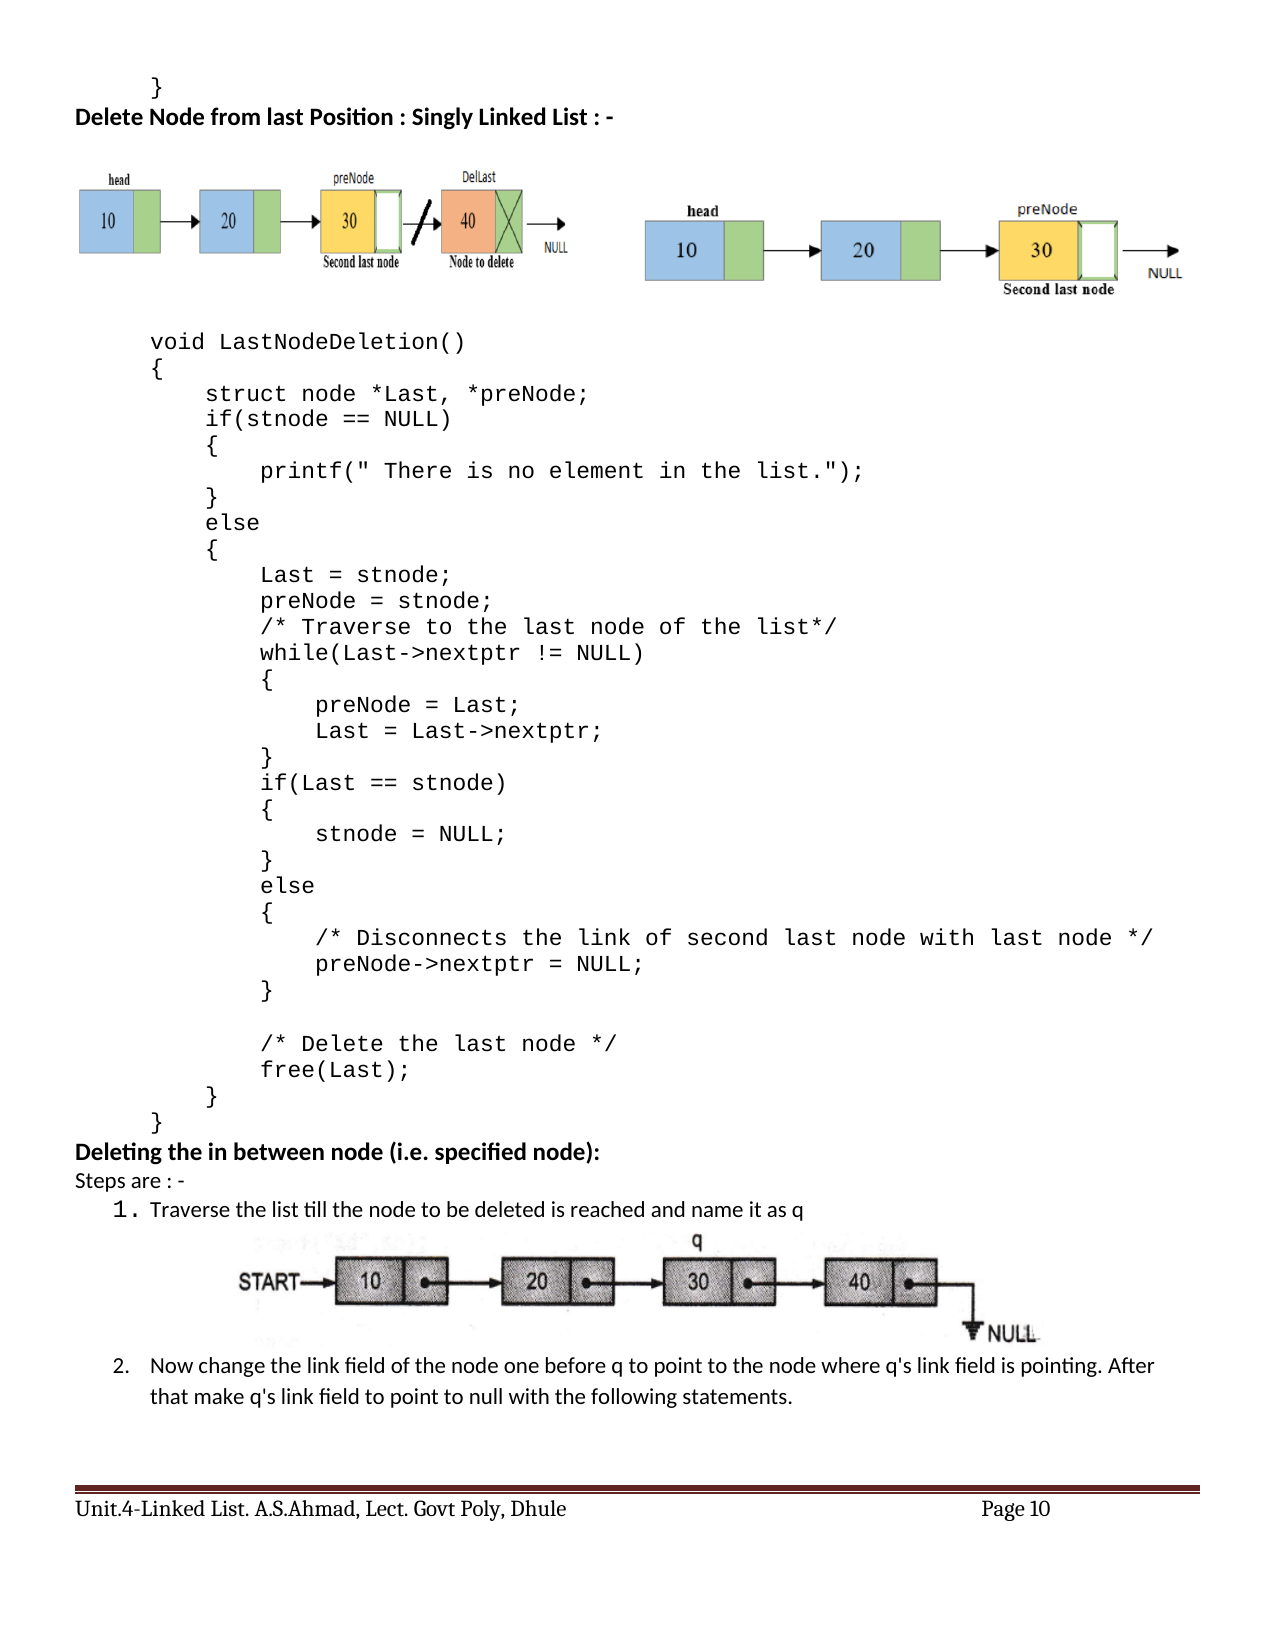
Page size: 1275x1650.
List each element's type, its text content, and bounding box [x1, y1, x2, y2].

text if(Last == stnode) [150, 771, 1200, 797]
text } [150, 75, 1200, 101]
text Last = stnode; [150, 563, 1200, 589]
text while(Last->nextptr != NULL) [150, 641, 1200, 667]
text /* Traverse to the last node of the list*/ [150, 615, 1200, 641]
text void LastNodeDeletion() [150, 330, 1200, 356]
text preNode = Last; [150, 693, 1200, 719]
text } [150, 978, 1200, 1004]
text } [150, 486, 1200, 512]
text { [150, 356, 1200, 382]
list Traverse the list till the node to be deleted is reached and name it as q [112, 1195, 1200, 1224]
text { [150, 797, 1200, 823]
picture [75, 162, 574, 300]
text } [150, 849, 1200, 875]
text /* Delete the last node */ [150, 1032, 1200, 1058]
text } [150, 745, 1200, 771]
list Now change the link field of the node one before q to point to the node where q's link field is pointing. After that make q's link field to point to null with the following statements. [112, 1349, 1200, 1411]
text preNode->nextptr = NULL; [150, 952, 1200, 978]
text else [150, 512, 1200, 537]
text { [150, 901, 1200, 927]
text } [150, 1110, 1200, 1136]
text Last = Last->nextptr; [150, 719, 1200, 745]
text Steps are : - [75, 1167, 1200, 1195]
picture [231, 1224, 1044, 1350]
text free(Last); [150, 1058, 1200, 1084]
text } [150, 1084, 1200, 1110]
text preNode = stnode; [150, 589, 1200, 615]
text if(stnode == NULL) [150, 408, 1200, 434]
text stnode = NULL; [150, 823, 1200, 849]
text else [150, 875, 1200, 901]
text /* Disconnects the link of second last node with last node */ [150, 927, 1200, 952]
text Delete Node from last Position : Singly Linked List : - [75, 101, 1200, 131]
text { [150, 434, 1200, 460]
text { [150, 667, 1200, 693]
text struct node *Last, *preNode; [150, 382, 1200, 408]
text Deleting the in between node (i.e. specified node): [75, 1136, 1200, 1167]
text printf(" There is no element in the list."); [150, 460, 1200, 486]
picture [635, 196, 1189, 300]
text { [150, 537, 1200, 563]
